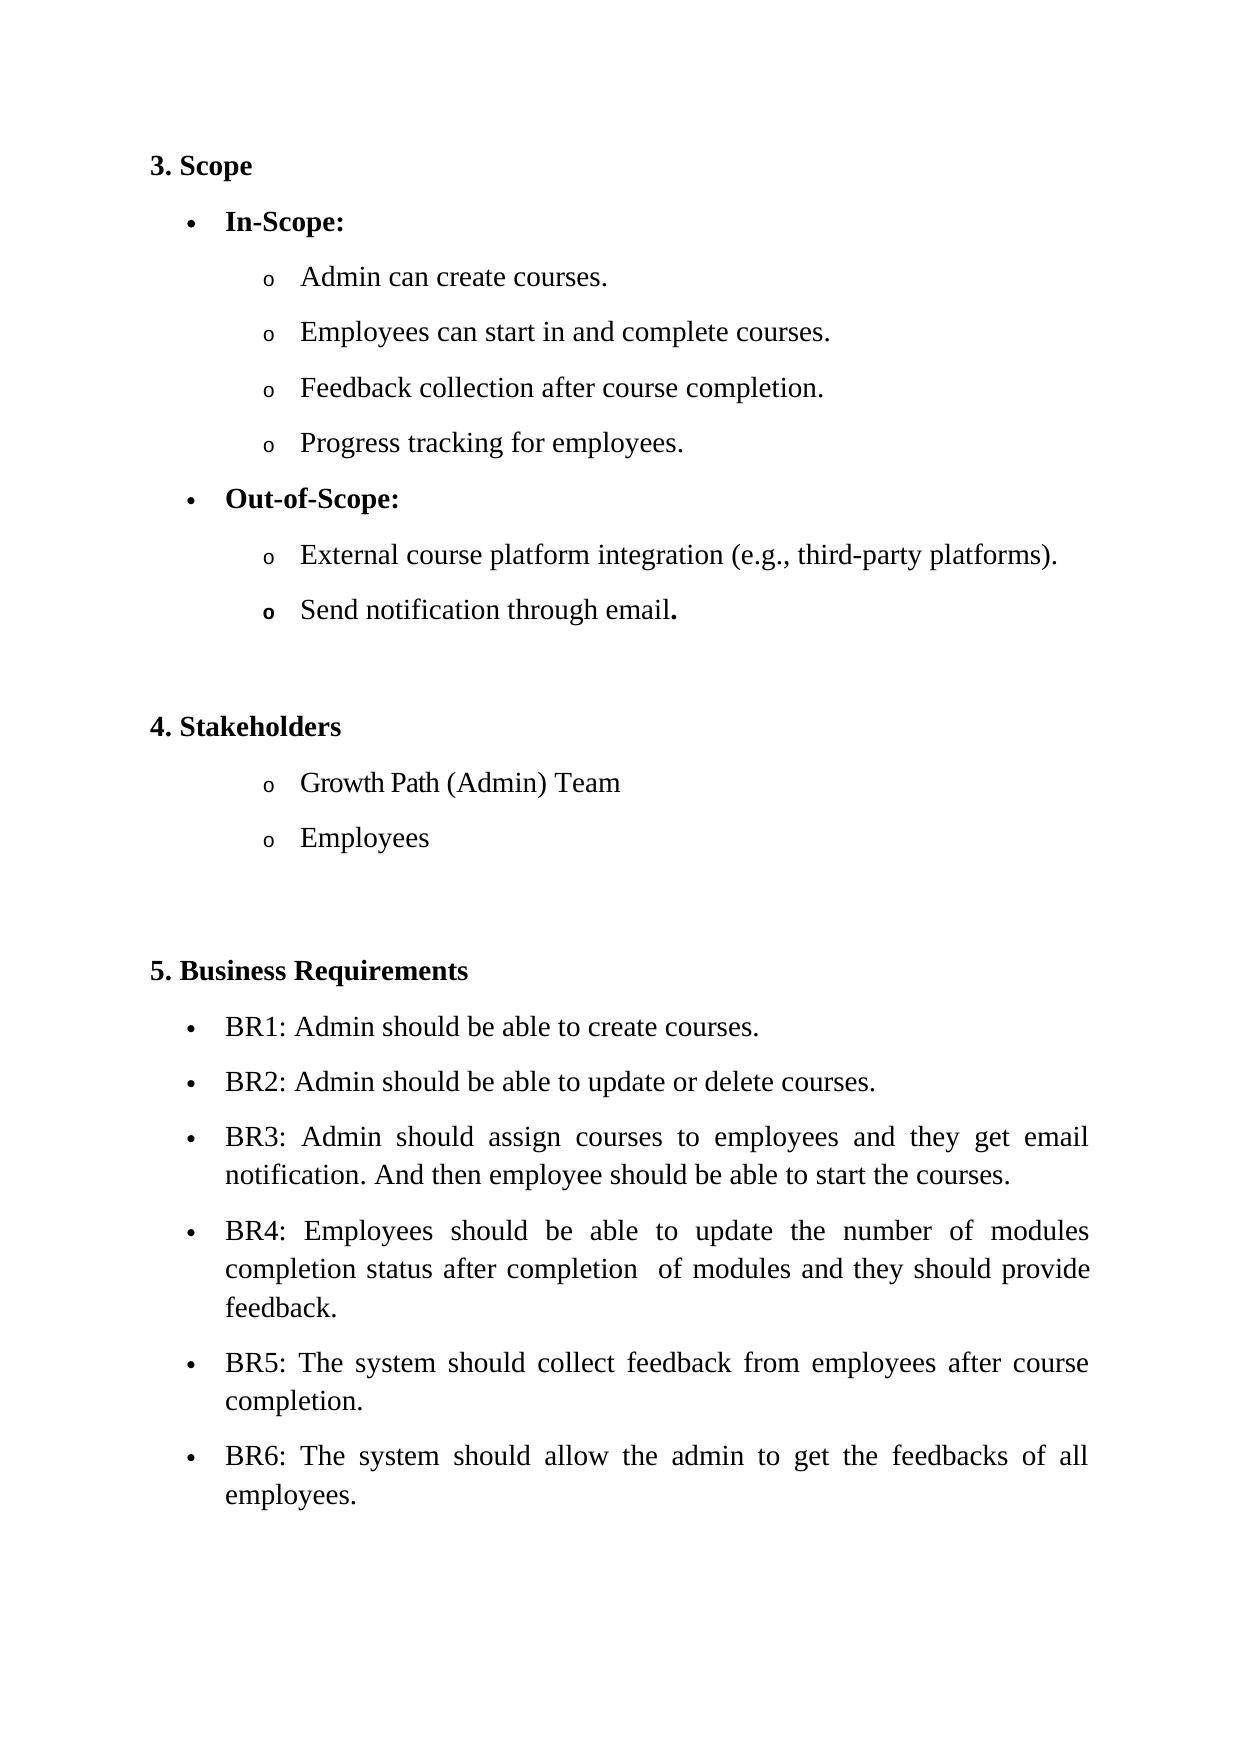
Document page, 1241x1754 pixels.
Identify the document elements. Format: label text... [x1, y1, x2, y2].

subtitle Out-of-Scope: [187, 481, 1103, 515]
list Employees [262, 820, 1103, 854]
list Feedback collection after course completion. [262, 370, 1103, 404]
list Admin can create courses. [262, 259, 1103, 293]
subtitle Scope [150, 148, 1103, 182]
list External course platform integration (e.g., third-party platforms). [262, 537, 1103, 571]
subtitle Business Requirements [150, 953, 1103, 987]
list BR5: The system should collect feedback from employees after course completion. [187, 1345, 1090, 1417]
list Send notification through email. [262, 592, 1103, 626]
list Progress tracking for employees. [262, 426, 1103, 459]
list BR2: Admin should be able to update or delete courses. [187, 1064, 1091, 1097]
list BR3: Admin should assign courses to employees and they get email notification. And then employee should be able to start the courses. [187, 1119, 1090, 1191]
subtitle Stakeholders [150, 709, 1103, 743]
list Employees can start in and complete courses. [262, 314, 1103, 348]
list Growth Path (Admin) Team [262, 765, 1103, 798]
list BR4: Employees should be able to update the number of modules completion status after completion of modules and they should provide feedback. [187, 1213, 1091, 1323]
list BR6: The system should allow the admin to get the feedbacks of all employees. [187, 1438, 1090, 1510]
list In-Scope: [187, 204, 1103, 237]
list BR1: Admin should be able to create courses. [187, 1009, 1090, 1042]
